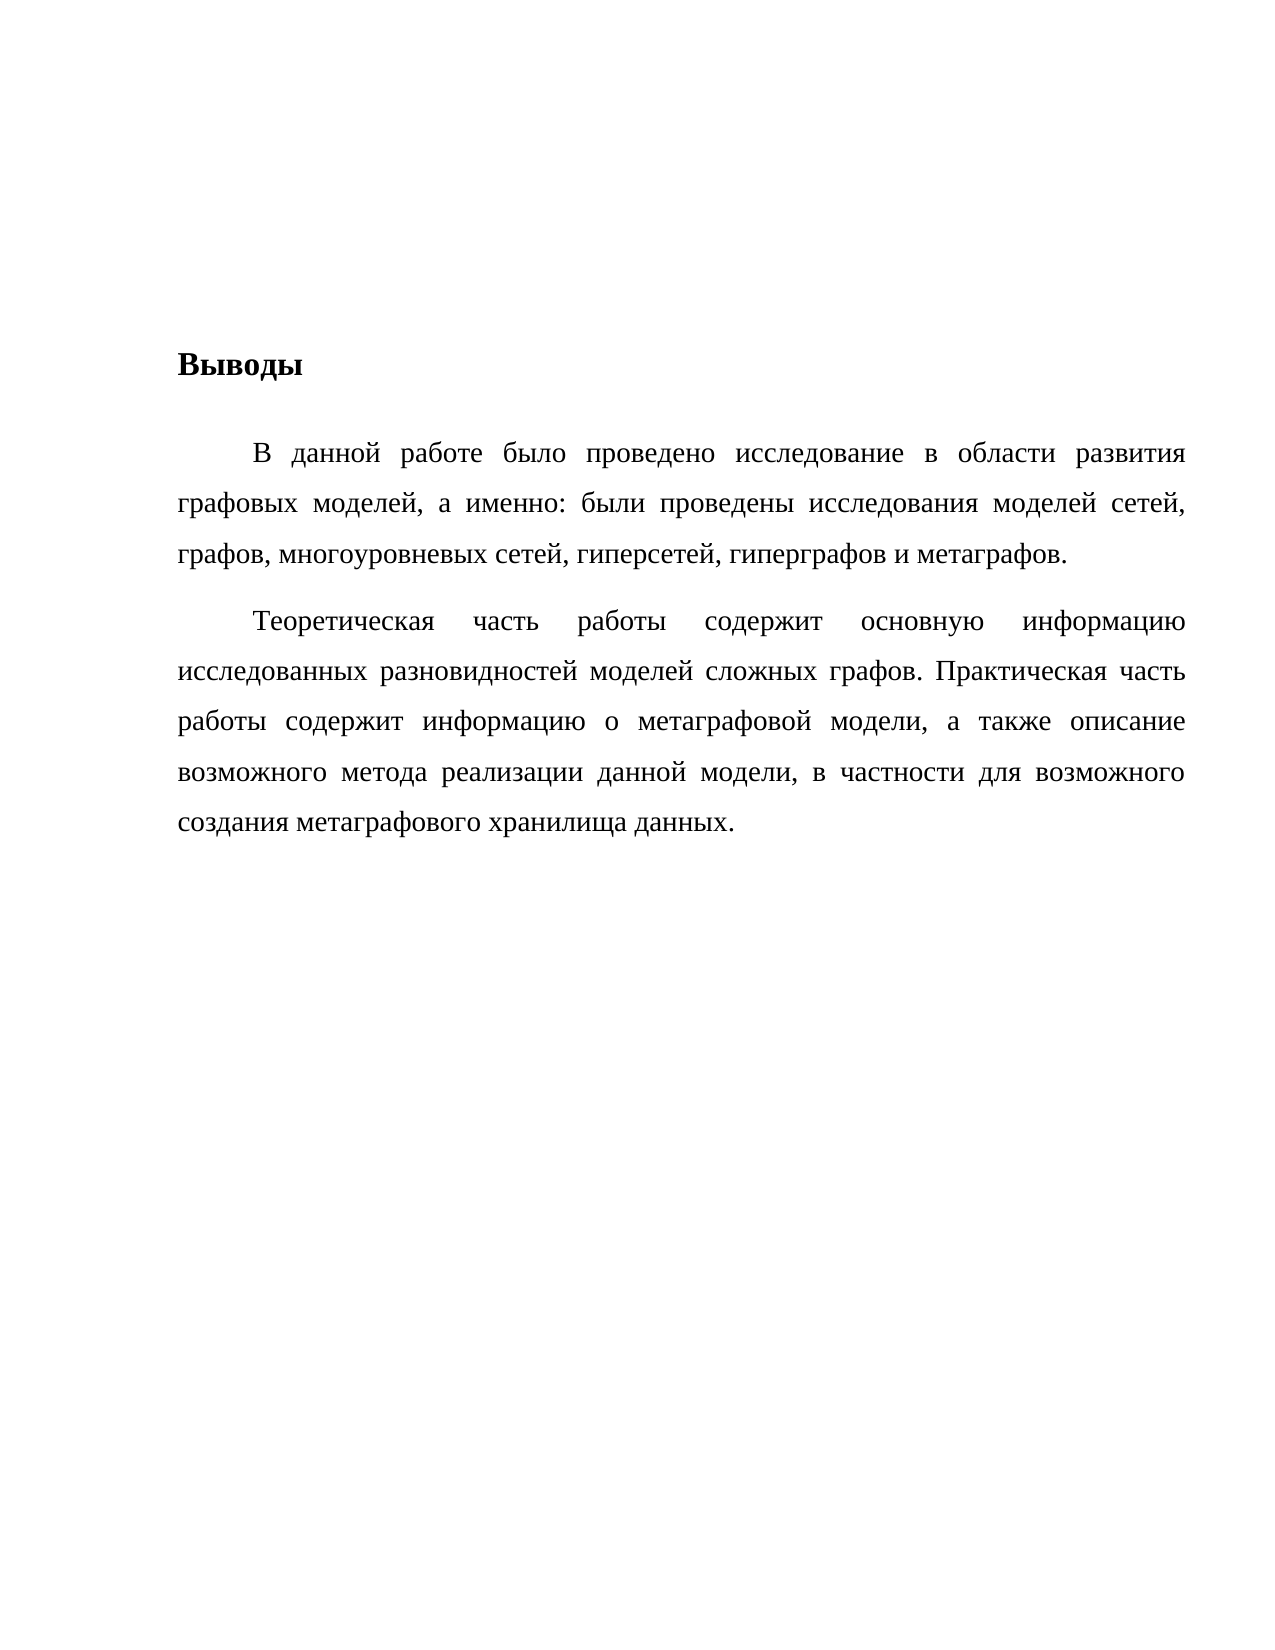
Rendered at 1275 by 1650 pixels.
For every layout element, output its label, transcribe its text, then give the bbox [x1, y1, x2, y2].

text Теоретическая часть работы содержит основную информацию исследованных разновидностей моделей сложных графов. Практическая часть работы содержит информацию о метаграфовой модели, а также описание возможного метода реализации данной модели, в частности для возможного создания метаграфового хранилища данных. [177, 603, 1186, 838]
subtitle Выводы [177, 344, 1186, 383]
text В данной работе было проведено исследование в области развития графовых моделей, а именно: были проведены исследования моделей сетей, графов, многоуровневых сетей, гиперсетей, гиперграфов и метаграфов. [177, 435, 1186, 569]
